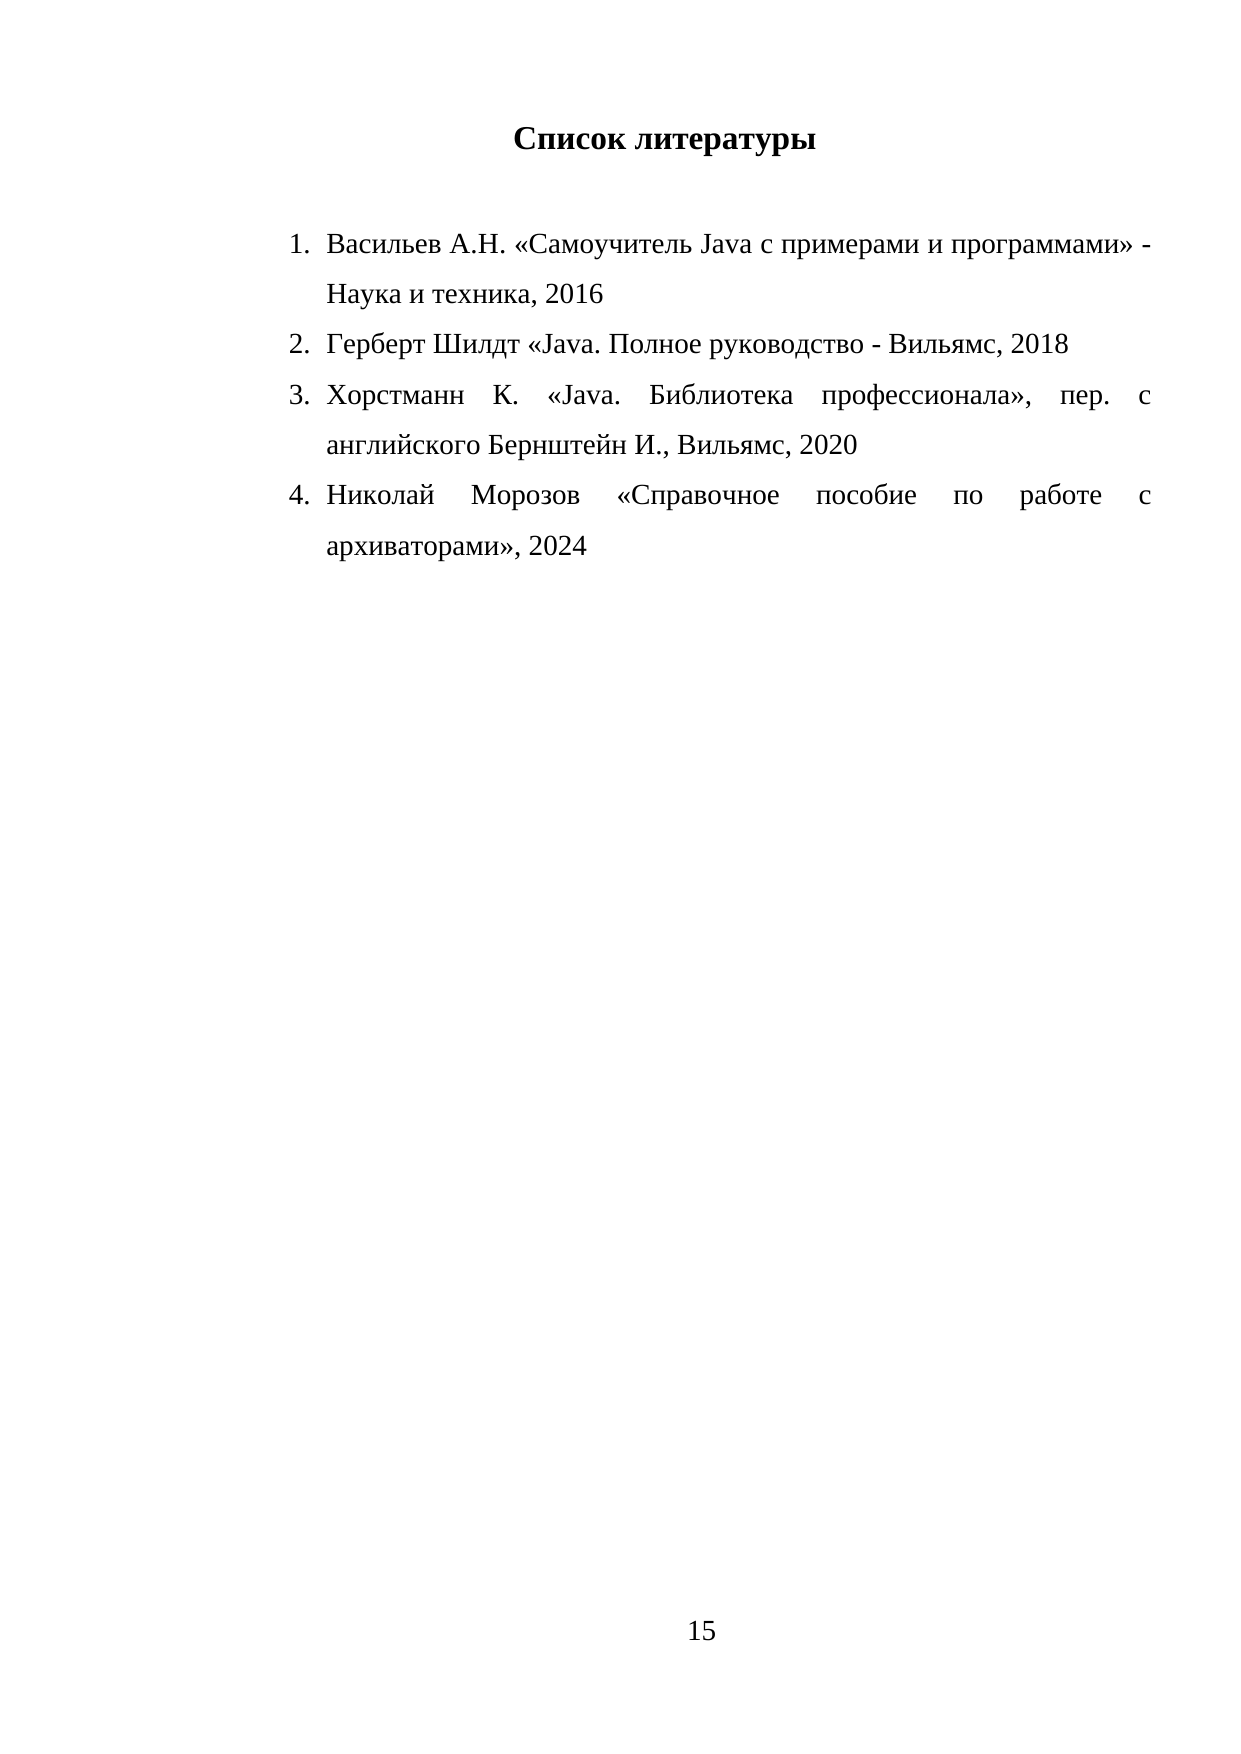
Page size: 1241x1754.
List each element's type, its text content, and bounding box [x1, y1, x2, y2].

subtitle Список литературы [177, 118, 1152, 156]
list Герберт Шилдт «Java. Полное руководство - Вильямс, 2018 [288, 327, 1152, 360]
list Хорстманн К. «Java. Библиотека профессионала», пер. с английского Бернштейн И., Вильямс, 2020 [288, 377, 1152, 461]
list Николай Морозов «Справочное пособие по работе с архиваторами», 2024 [288, 477, 1152, 561]
list Васильев А.Н. «Самоучитель Java с примерами и программами» - Наука и техника, 2016 [288, 226, 1152, 310]
